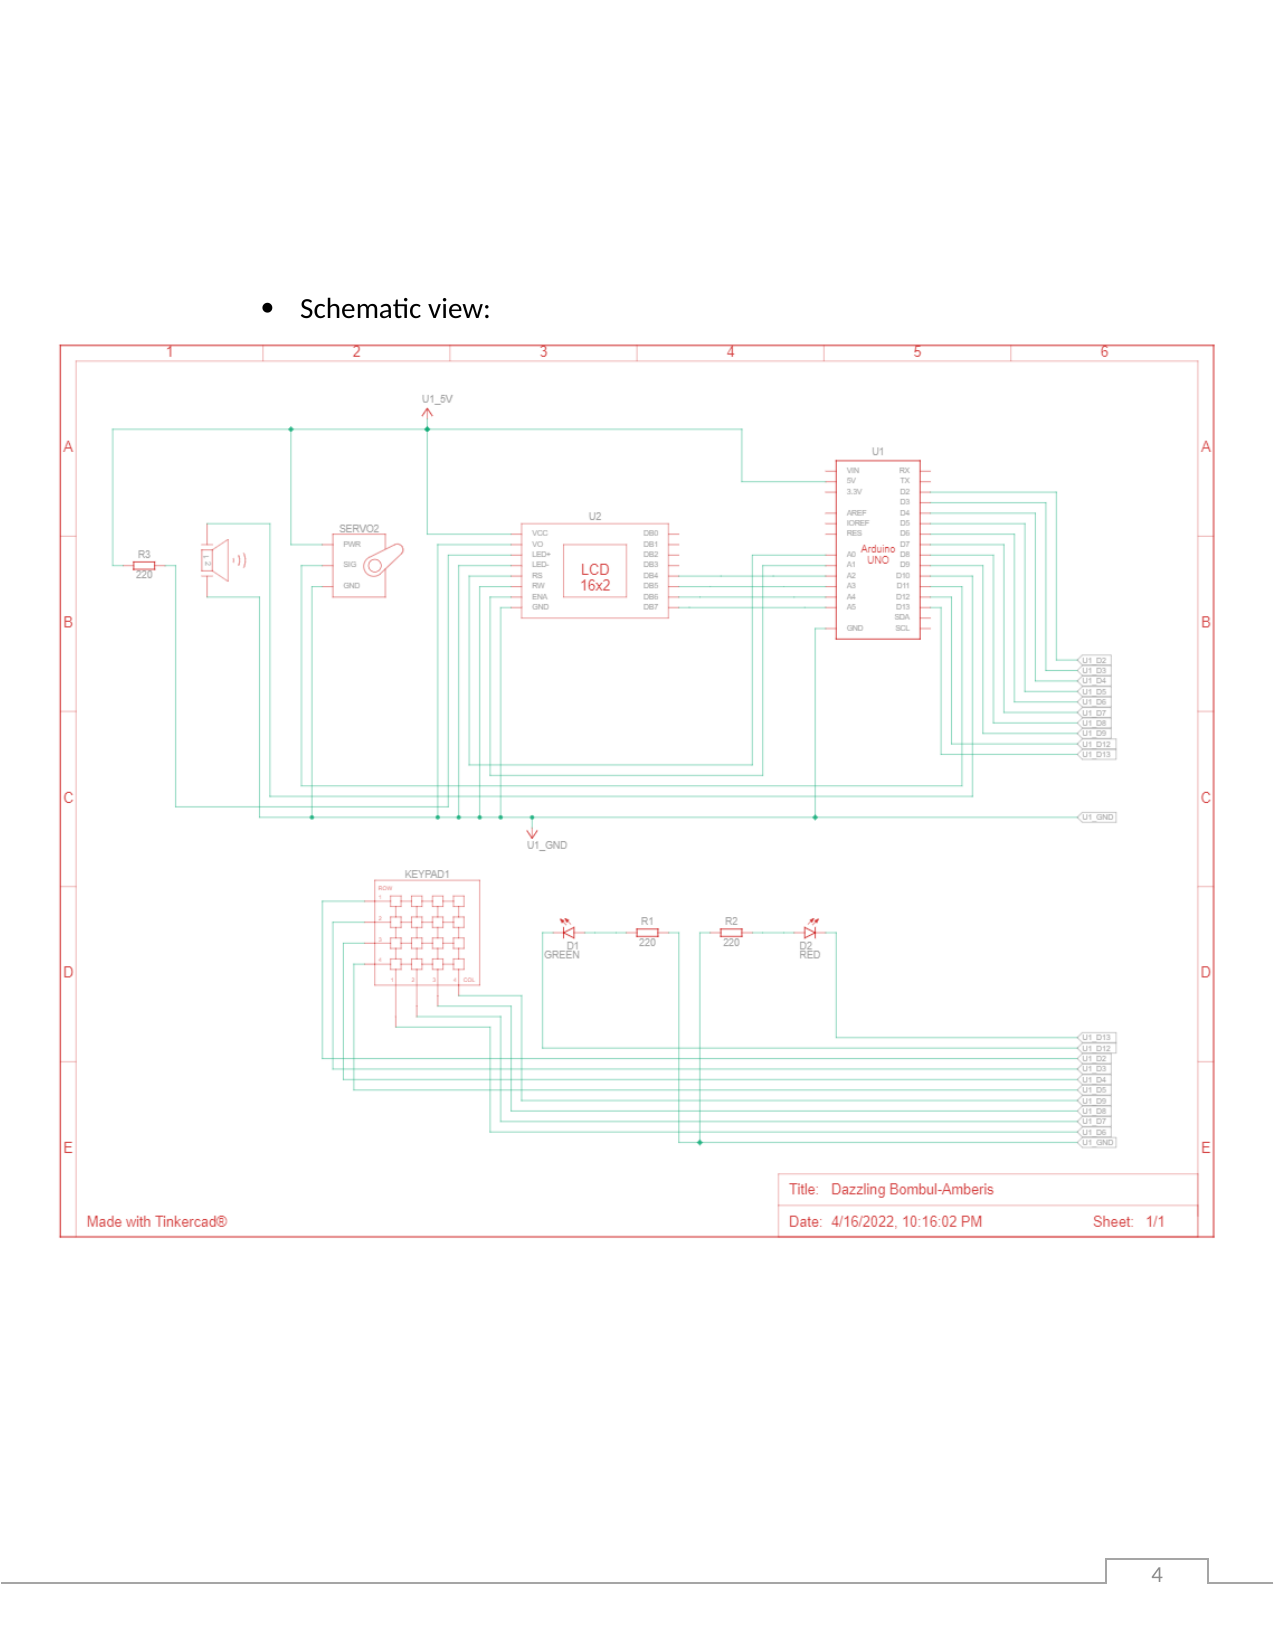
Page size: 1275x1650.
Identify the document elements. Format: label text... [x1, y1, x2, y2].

list Schematic view: [262, 291, 1125, 326]
picture [50, 339, 1222, 1242]
